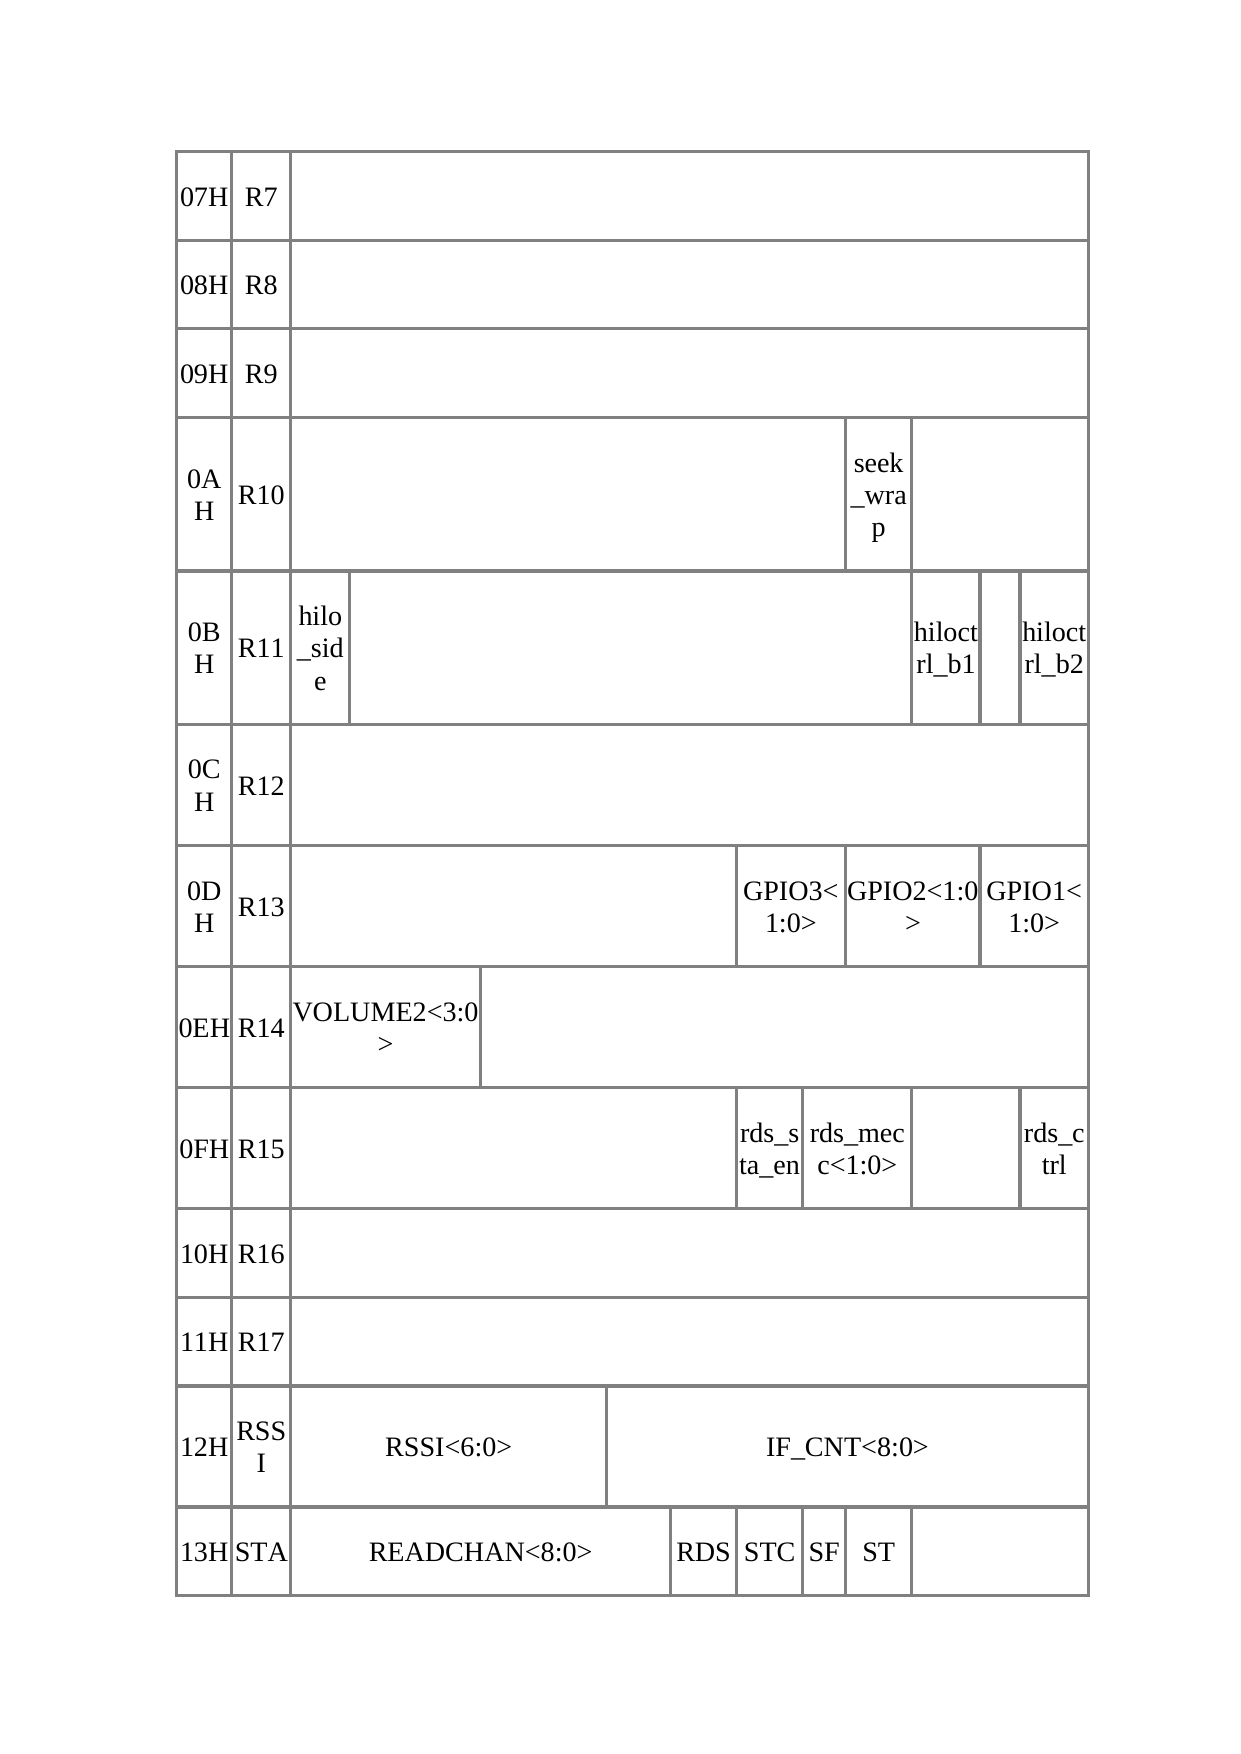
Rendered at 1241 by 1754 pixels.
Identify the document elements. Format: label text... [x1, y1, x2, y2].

table_cell RSSI<6:0> [292, 1388, 605, 1505]
table_cell R13 [233, 847, 289, 965]
table_cell 13H [178, 1509, 230, 1594]
table_cell GPIO2<1:0> [847, 847, 978, 965]
table_cell [913, 1089, 1018, 1207]
table_cell 08H [178, 242, 230, 327]
table_cell 12H [178, 1388, 230, 1505]
table_cell R8 [233, 242, 289, 327]
table_cell R16 [233, 1210, 289, 1296]
table_cell seek_wrap [847, 419, 910, 569]
table_cell rds_sta_en [738, 1089, 801, 1207]
table_cell 0AH [178, 419, 230, 569]
table_cell 09H [178, 330, 230, 416]
table_cell [292, 847, 735, 965]
table_cell 10H [178, 1210, 230, 1296]
table_cell [292, 419, 844, 569]
table_cell ST [847, 1509, 910, 1594]
table_cell 0BH [178, 573, 230, 723]
table_cell hilo_side [292, 573, 348, 723]
table_cell 0CH [178, 726, 230, 844]
table_cell GPIO3<1:0> [738, 847, 844, 965]
table_cell [982, 573, 1018, 723]
table_cell R7 [233, 153, 289, 239]
table_cell [292, 726, 1087, 844]
table_cell RDSR [672, 1509, 735, 1594]
table_cell GPIO1<1:0> [982, 847, 1087, 965]
table_cell hiloctrl_b2 [1022, 573, 1087, 723]
table_cell RSSI [233, 1388, 289, 1505]
table_cell READCHAN<8:0> [292, 1509, 669, 1594]
table_cell [292, 153, 1087, 239]
table_cell 11H [178, 1299, 230, 1384]
table_cell [913, 1509, 1087, 1594]
table_cell hiloctrl_b1 [913, 573, 978, 723]
table_cell 0EH [178, 968, 230, 1086]
table_cell R17 [233, 1299, 289, 1384]
table_cell [482, 968, 1087, 1086]
table_cell R9 [233, 330, 289, 416]
table_cell 0DH [178, 847, 230, 965]
table_cell [292, 242, 1087, 327]
table_cell rds_ctrl [1022, 1089, 1087, 1207]
table_cell rds_mecc<1:0> [804, 1089, 910, 1207]
table_cell VOLUME2<3:0> [292, 968, 479, 1086]
table_cell STC [738, 1509, 801, 1594]
table_cell IF_CNT<8:0> [608, 1388, 1087, 1505]
table_cell [292, 330, 1087, 416]
table_cell [292, 1299, 1087, 1384]
table_cell R15 [233, 1089, 289, 1207]
table_cell 07H [178, 153, 230, 239]
table_cell STATUS [233, 1509, 289, 1594]
table_cell [292, 1089, 735, 1207]
table_cell [351, 573, 910, 723]
table_cell [913, 419, 1087, 569]
table_cell R10 [233, 419, 289, 569]
table_cell R12 [233, 726, 289, 844]
table_cell 0FH [178, 1089, 230, 1207]
table_cell [292, 1210, 1087, 1296]
table_cell SF [804, 1509, 844, 1594]
table_cell R14 [233, 968, 289, 1086]
table_cell R11 [233, 573, 289, 723]
